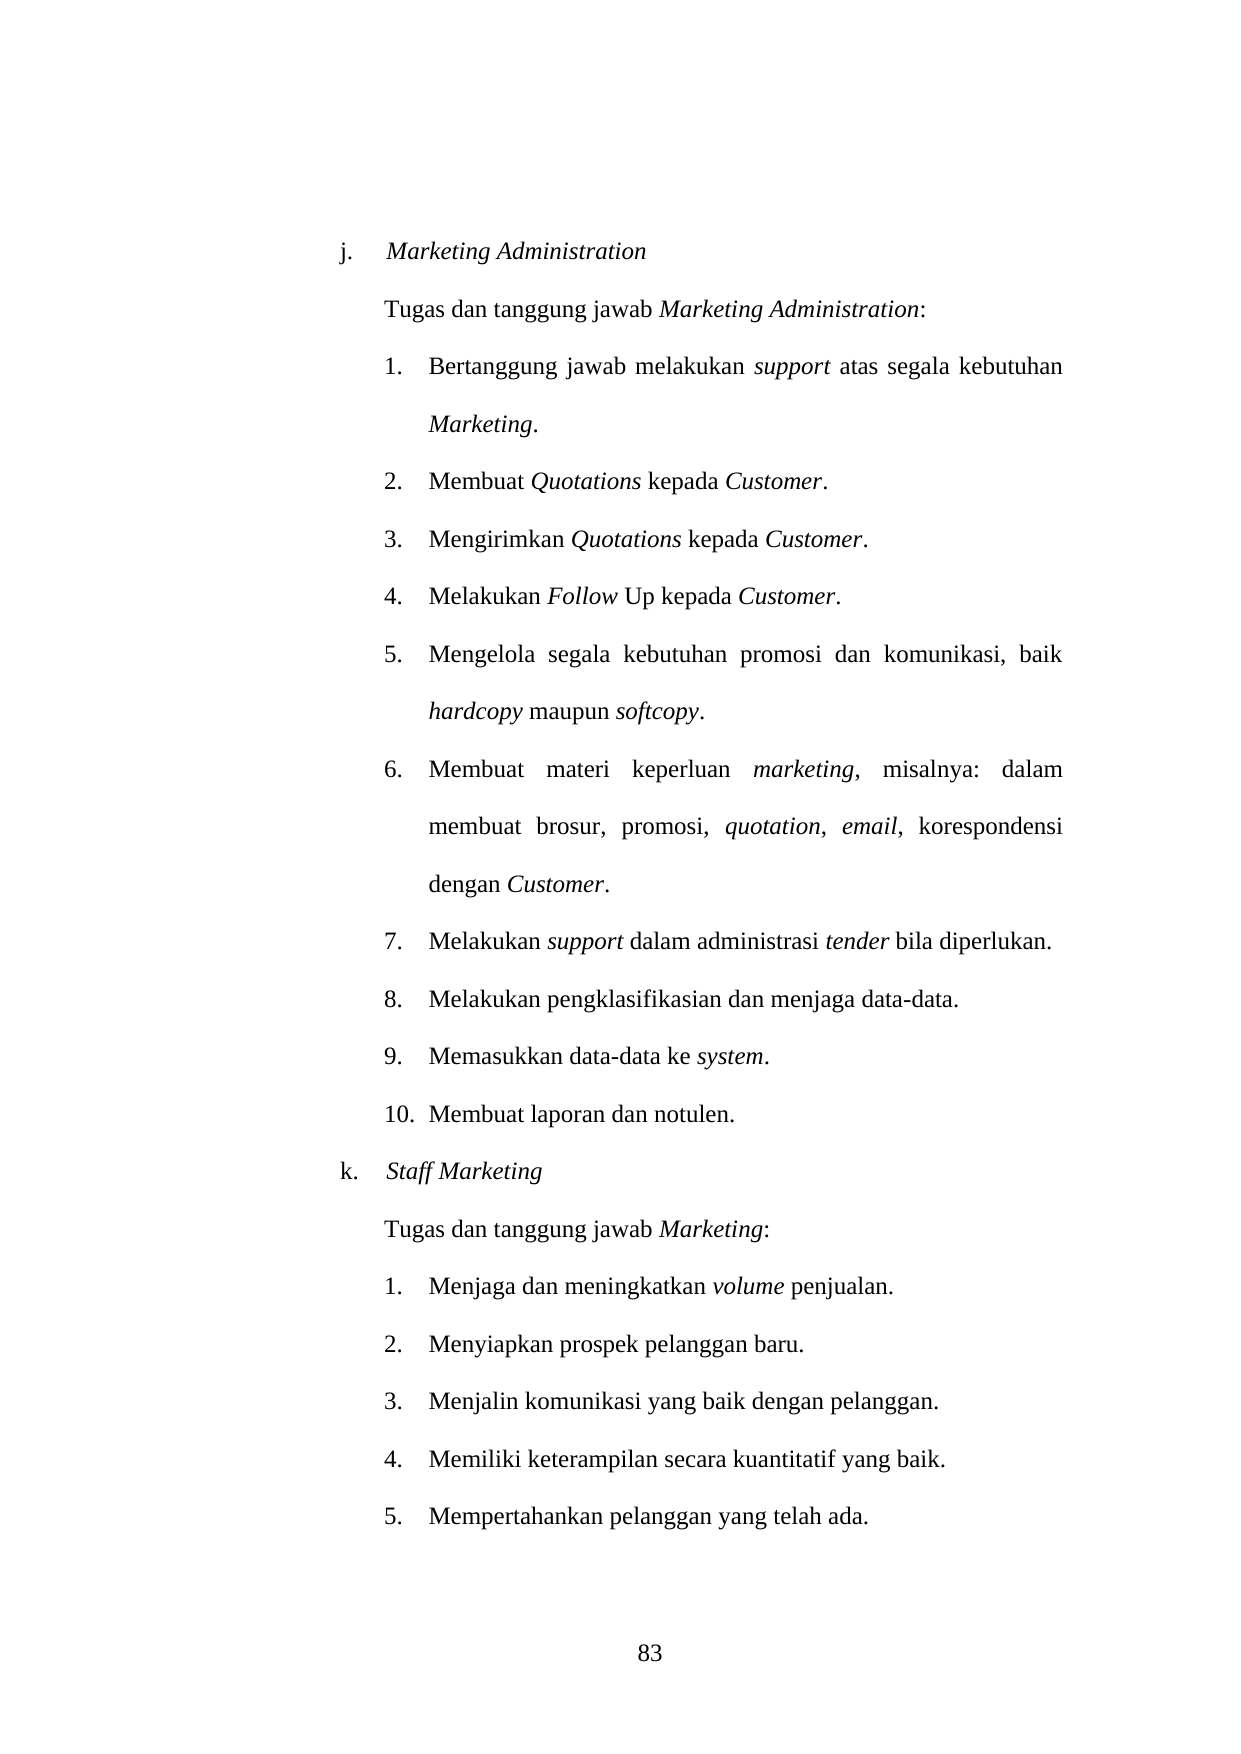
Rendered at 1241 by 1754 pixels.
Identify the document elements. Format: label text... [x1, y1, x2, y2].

list Bertanggung jawab melakukan support atas segala kebutuhan Marketing. [384, 351, 1063, 437]
list Memasukkan data-data ke system. [384, 1041, 1063, 1070]
list k. Staff Marketing [340, 1156, 1063, 1185]
list Menyiapkan prospek pelanggan baru. [384, 1329, 1063, 1357]
list Memiliki keterampilan secara kuantitatif yang baik. [384, 1444, 1063, 1472]
list Menjalin komunikasi yang baik dengan pelanggan. [384, 1386, 1063, 1415]
list Membuat laporan dan notulen. [384, 1099, 1063, 1127]
list Menjaga dan meningkatkan volume penjualan. [384, 1271, 1063, 1300]
list Melakukan support dalam administrasi tender bila diperlukan. [384, 926, 1063, 955]
list Mempertahankan pelanggan yang telah ada. [384, 1501, 1063, 1530]
list Membuat Quotations kepada Customer. [384, 466, 1063, 495]
list Membuat materi keperluan marketing, misalnya: dalam membuat brosur, promosi, quotation, email, korespondensi dengan Customer. [384, 754, 1063, 897]
list Mengirimkan Quotations kepada Customer. [384, 524, 1063, 552]
list Tugas dan tanggung jawab Marketing Administration: [384, 294, 1063, 322]
list Tugas dan tanggung jawab Marketing: [384, 1214, 1063, 1242]
list Mengelola segala kebutuhan promosi dan komunikasi, baik hardcopy maupun softcopy. [384, 639, 1063, 725]
list Melakukan Follow Up kepada Customer. [384, 581, 1063, 610]
list Melakukan pengklasifikasian dan menjaga data-data. [384, 984, 1063, 1012]
list j. Marketing Administration [340, 236, 1063, 265]
